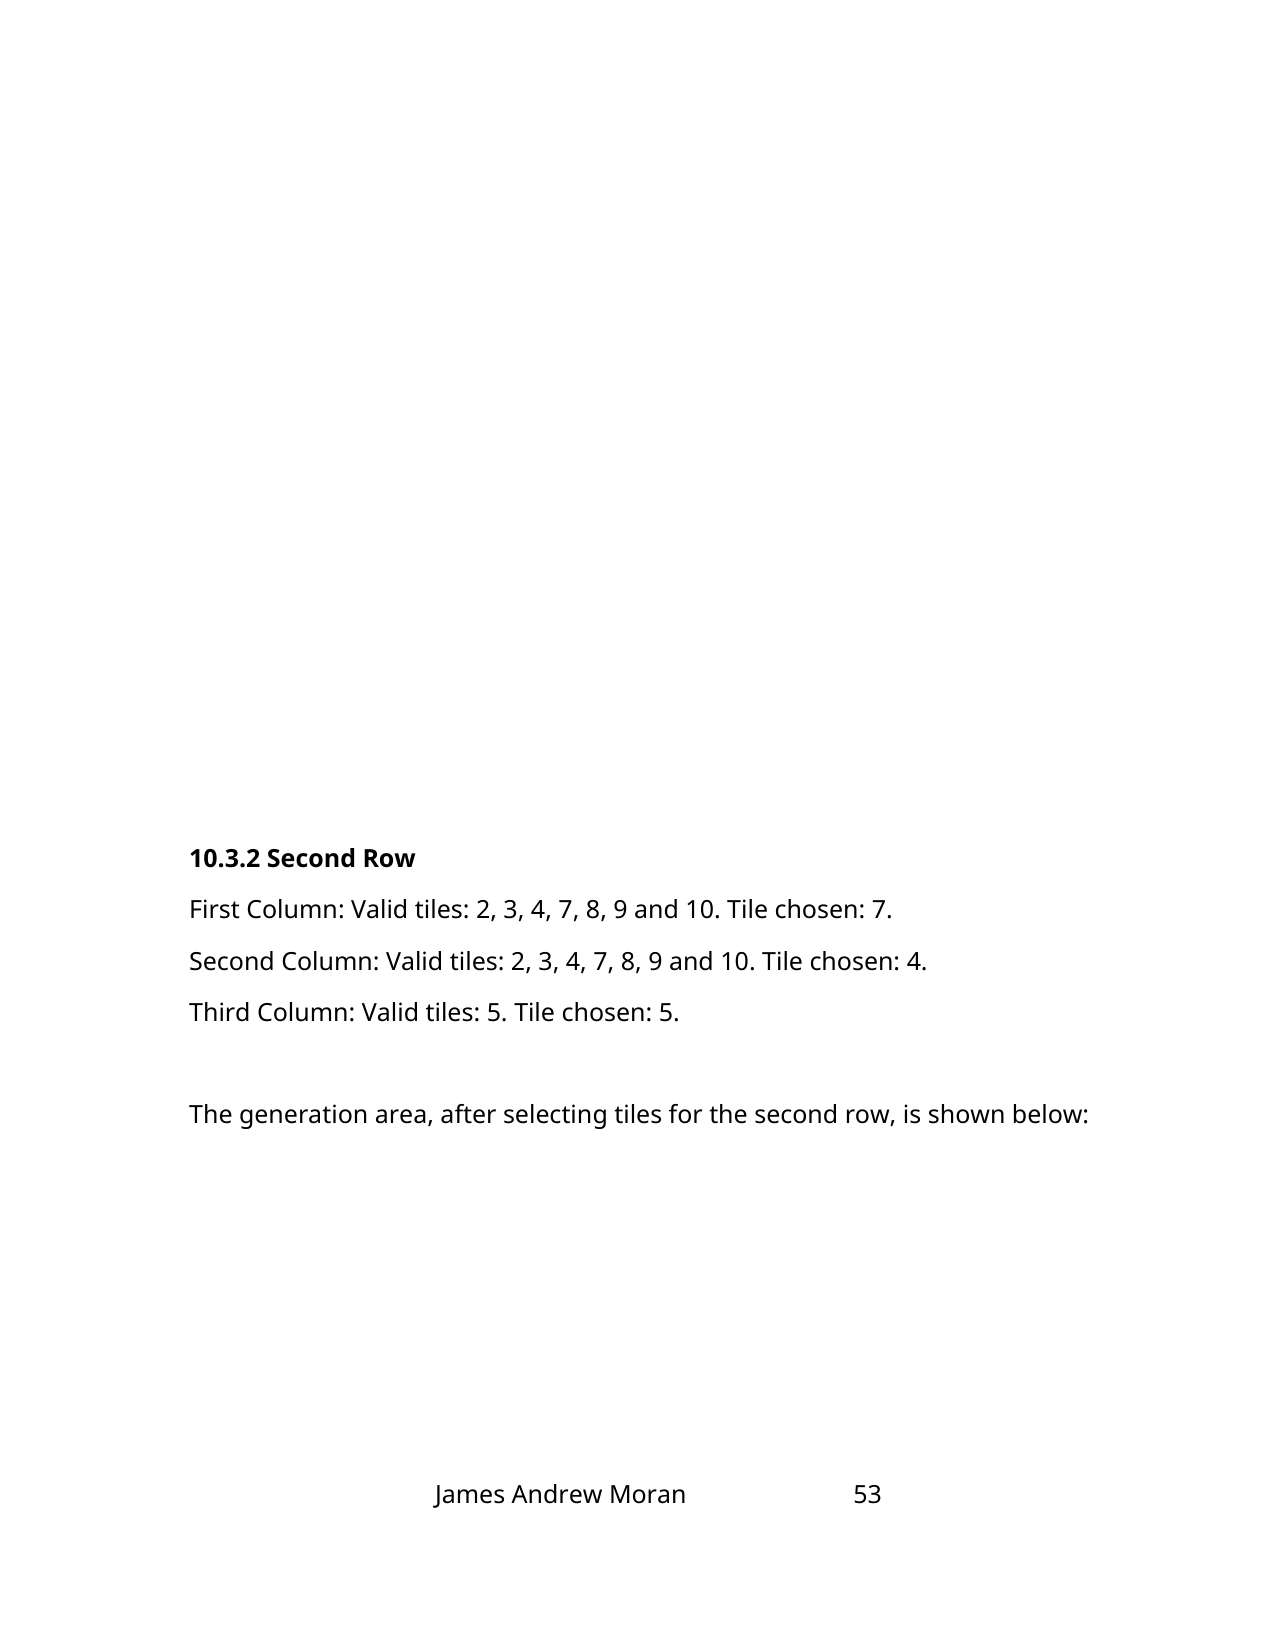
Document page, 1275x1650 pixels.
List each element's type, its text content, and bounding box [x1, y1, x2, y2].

text First Column: Valid tiles: 2, 3, 4, 7, 8, 9 and 10. Tile chosen: 7. [189, 892, 1127, 926]
text Third Column: Valid tiles: 5. Tile chosen: 5. [189, 994, 1127, 1028]
text Second Column: Valid tiles: 2, 3, 4, 7, 8, 9 and 10. Tile chosen: 4. [189, 943, 1127, 977]
text The generation area, after selecting tiles for the second row, is shown below: [189, 1096, 1127, 1130]
subtitle 10.3.2 Second Row [189, 841, 1127, 875]
